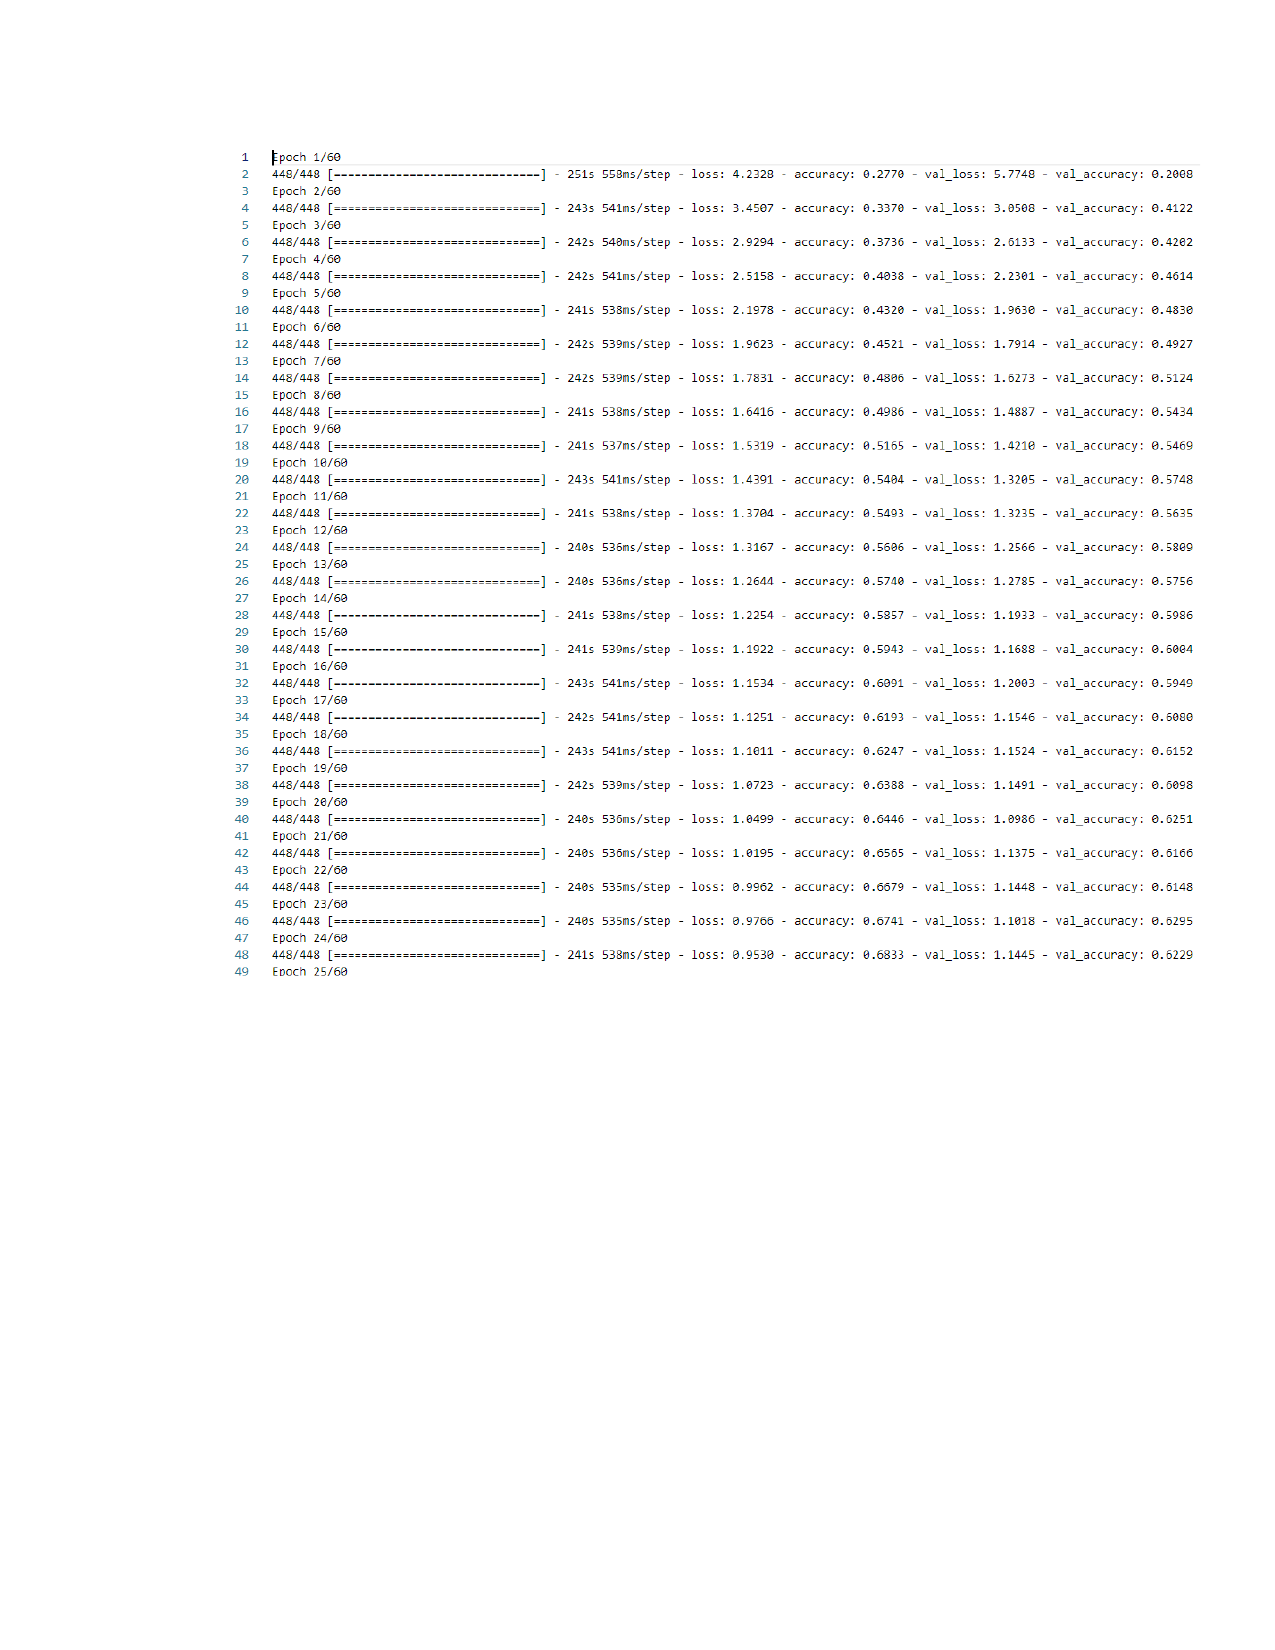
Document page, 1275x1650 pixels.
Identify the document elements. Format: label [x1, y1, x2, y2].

picture [225, 150, 1200, 976]
